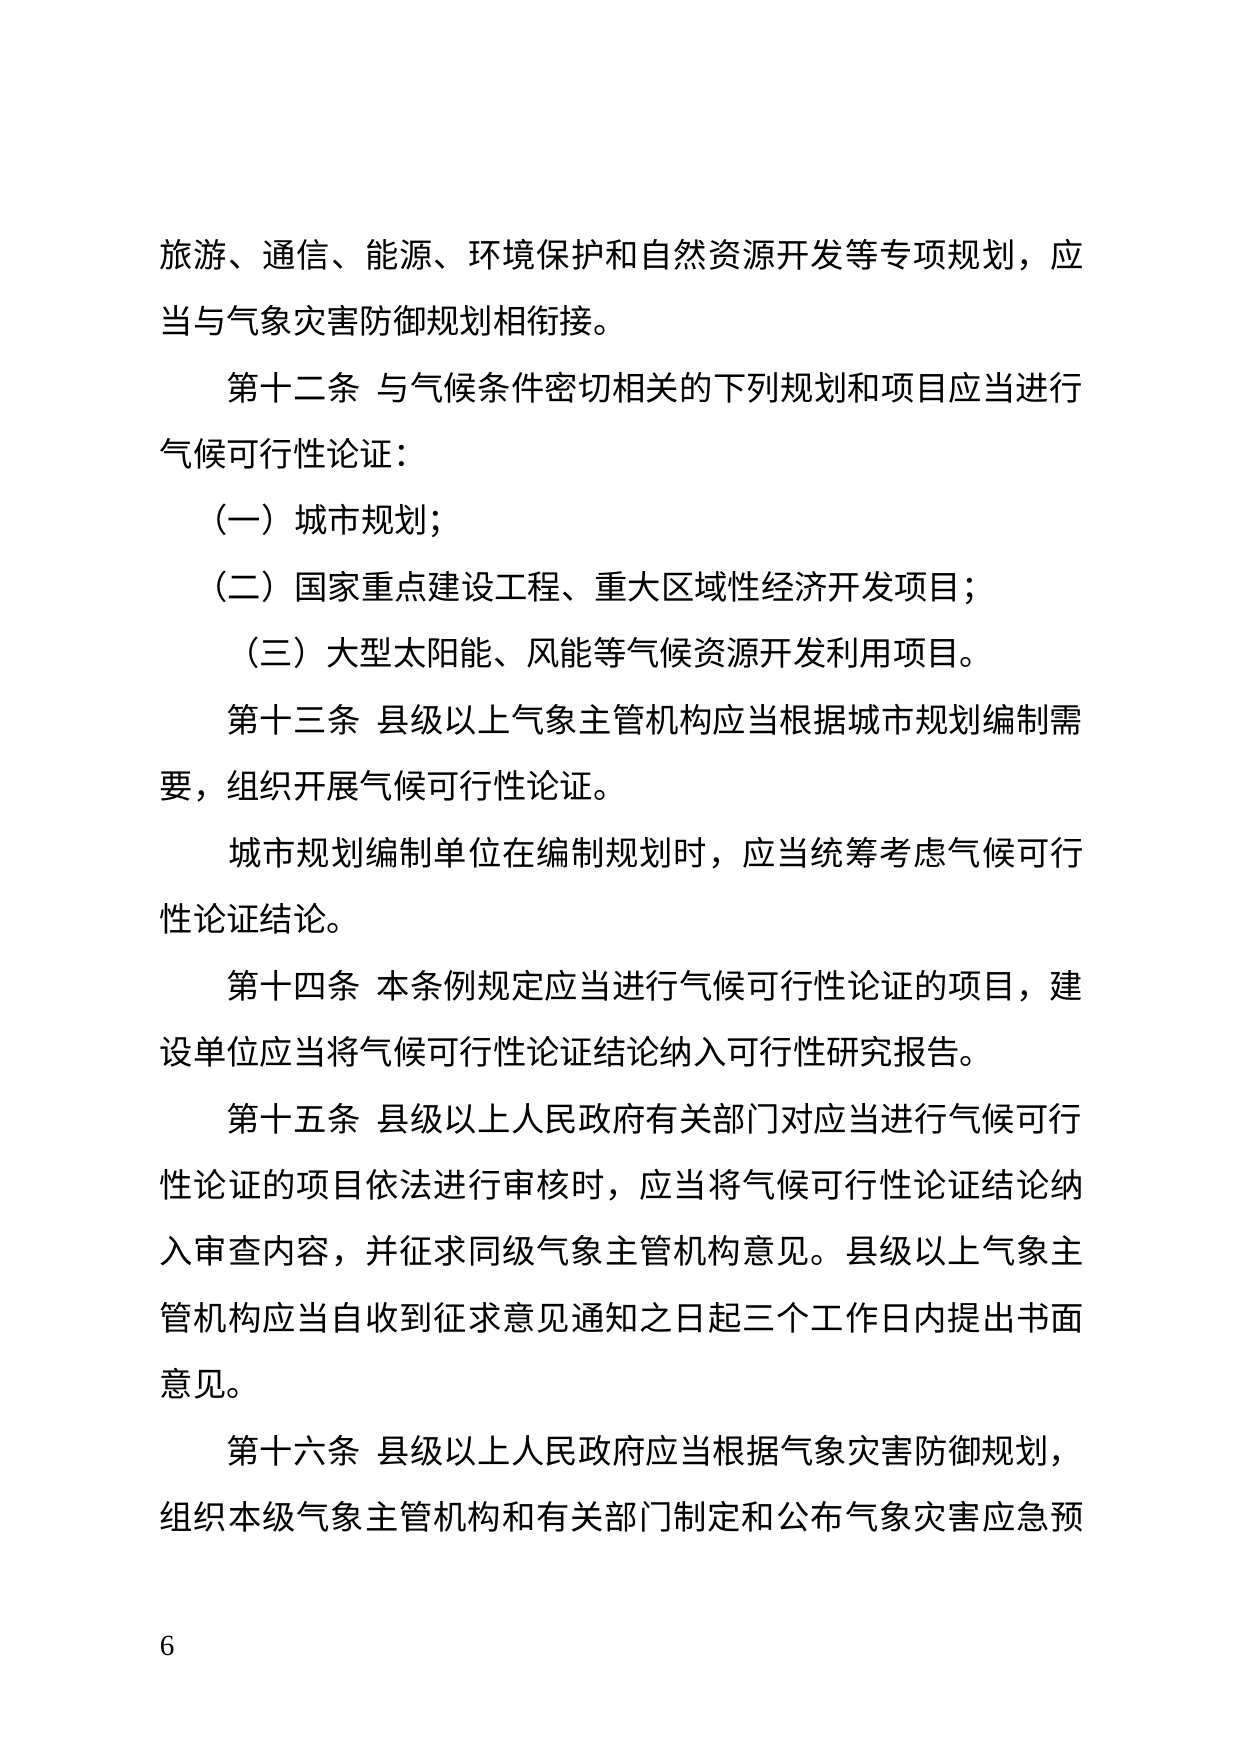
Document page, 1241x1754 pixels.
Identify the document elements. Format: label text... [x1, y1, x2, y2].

text 第十四条 本条例规定应当进行气候可行性论证的项目，建设单位应当将气候可行性论证结论纳入可行性研究报告。 [159, 950, 1084, 1083]
text （一）城市规划； [159, 485, 1084, 552]
text 城市规划编制单位在编制规划时，应当统筹考虑气候可行性论证结论。 [159, 817, 1084, 950]
text 第十三条 县级以上气象主管机构应当根据城市规划编制需要，组织开展气候可行性论证。 [159, 684, 1084, 817]
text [159, 1416, 1084, 1548]
text 第十二条 与气候条件密切相关的下列规划和项目应当进行气候可行性论证： [159, 352, 1084, 485]
text （三）大型太阳能、风能等气候资源开发利用项目。 [159, 618, 1084, 684]
text 第十五条 县级以上人民政府有关部门对应当进行气候可行性论证的项目依法进行审核时，应当将气候可行性论证结论纳入审查内容，并征求同级气象主管机构意见。县级以上气象主管机构应当自收到征求意见通知之日起三个工作日内提出书面意见。 [159, 1083, 1084, 1416]
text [159, 219, 1084, 352]
text （二）国家重点建设工程、重大区域性经济开发项目； [159, 552, 1084, 618]
